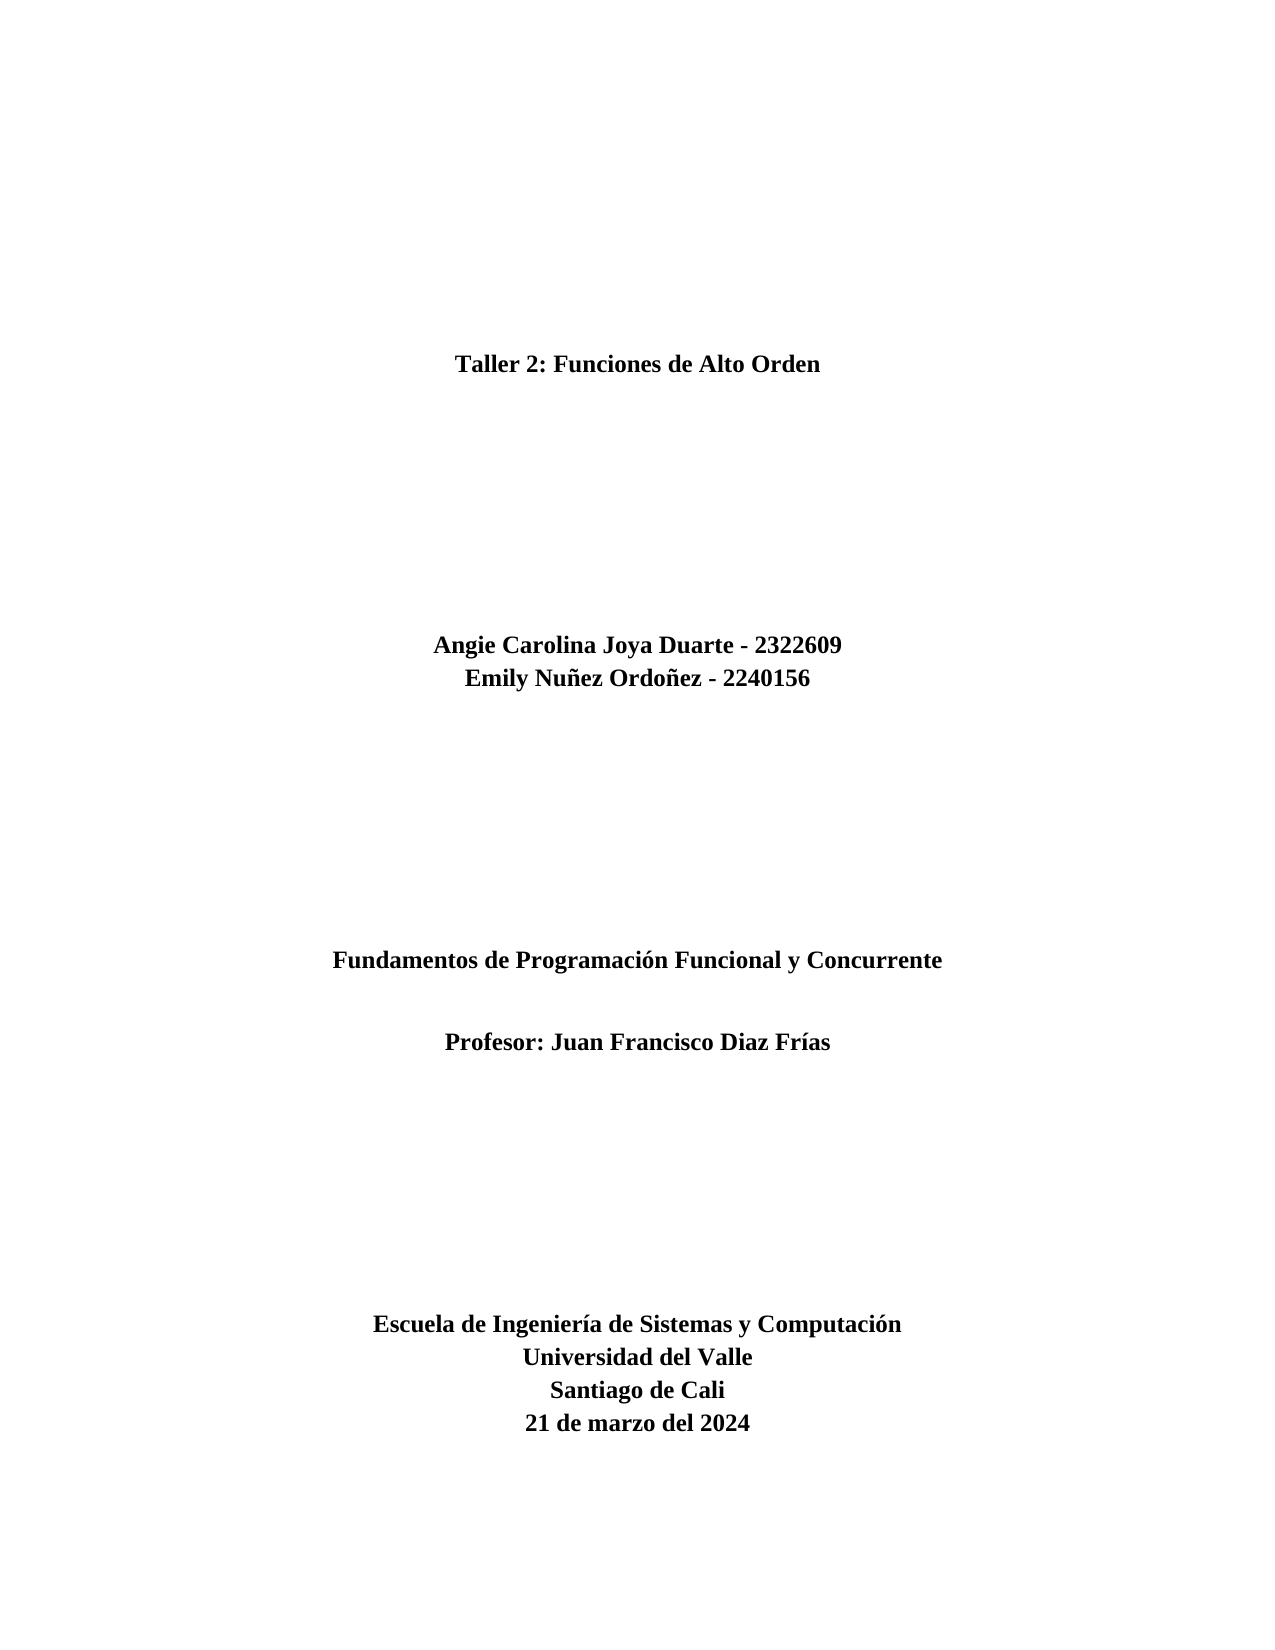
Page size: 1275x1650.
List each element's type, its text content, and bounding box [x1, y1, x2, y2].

text Emily Nuñez Ordoñez - 2240156 [148, 663, 1127, 692]
text Universidad del Valle [148, 1342, 1127, 1371]
text Angie Carolina Joya Duarte - 2322609 [148, 630, 1127, 659]
text Profesor: Juan Francisco Diaz Frías [148, 1027, 1127, 1056]
text 21 de marzo del 2024 [148, 1408, 1127, 1437]
text Escuela de Ingeniería de Sistemas y Computación [148, 1309, 1127, 1338]
text Taller 2: Funciones de Alto Orden [148, 349, 1127, 377]
text Fundamentos de Programación Funcional y Concurrente [148, 945, 1127, 973]
text Santiago de Cali [148, 1375, 1127, 1404]
